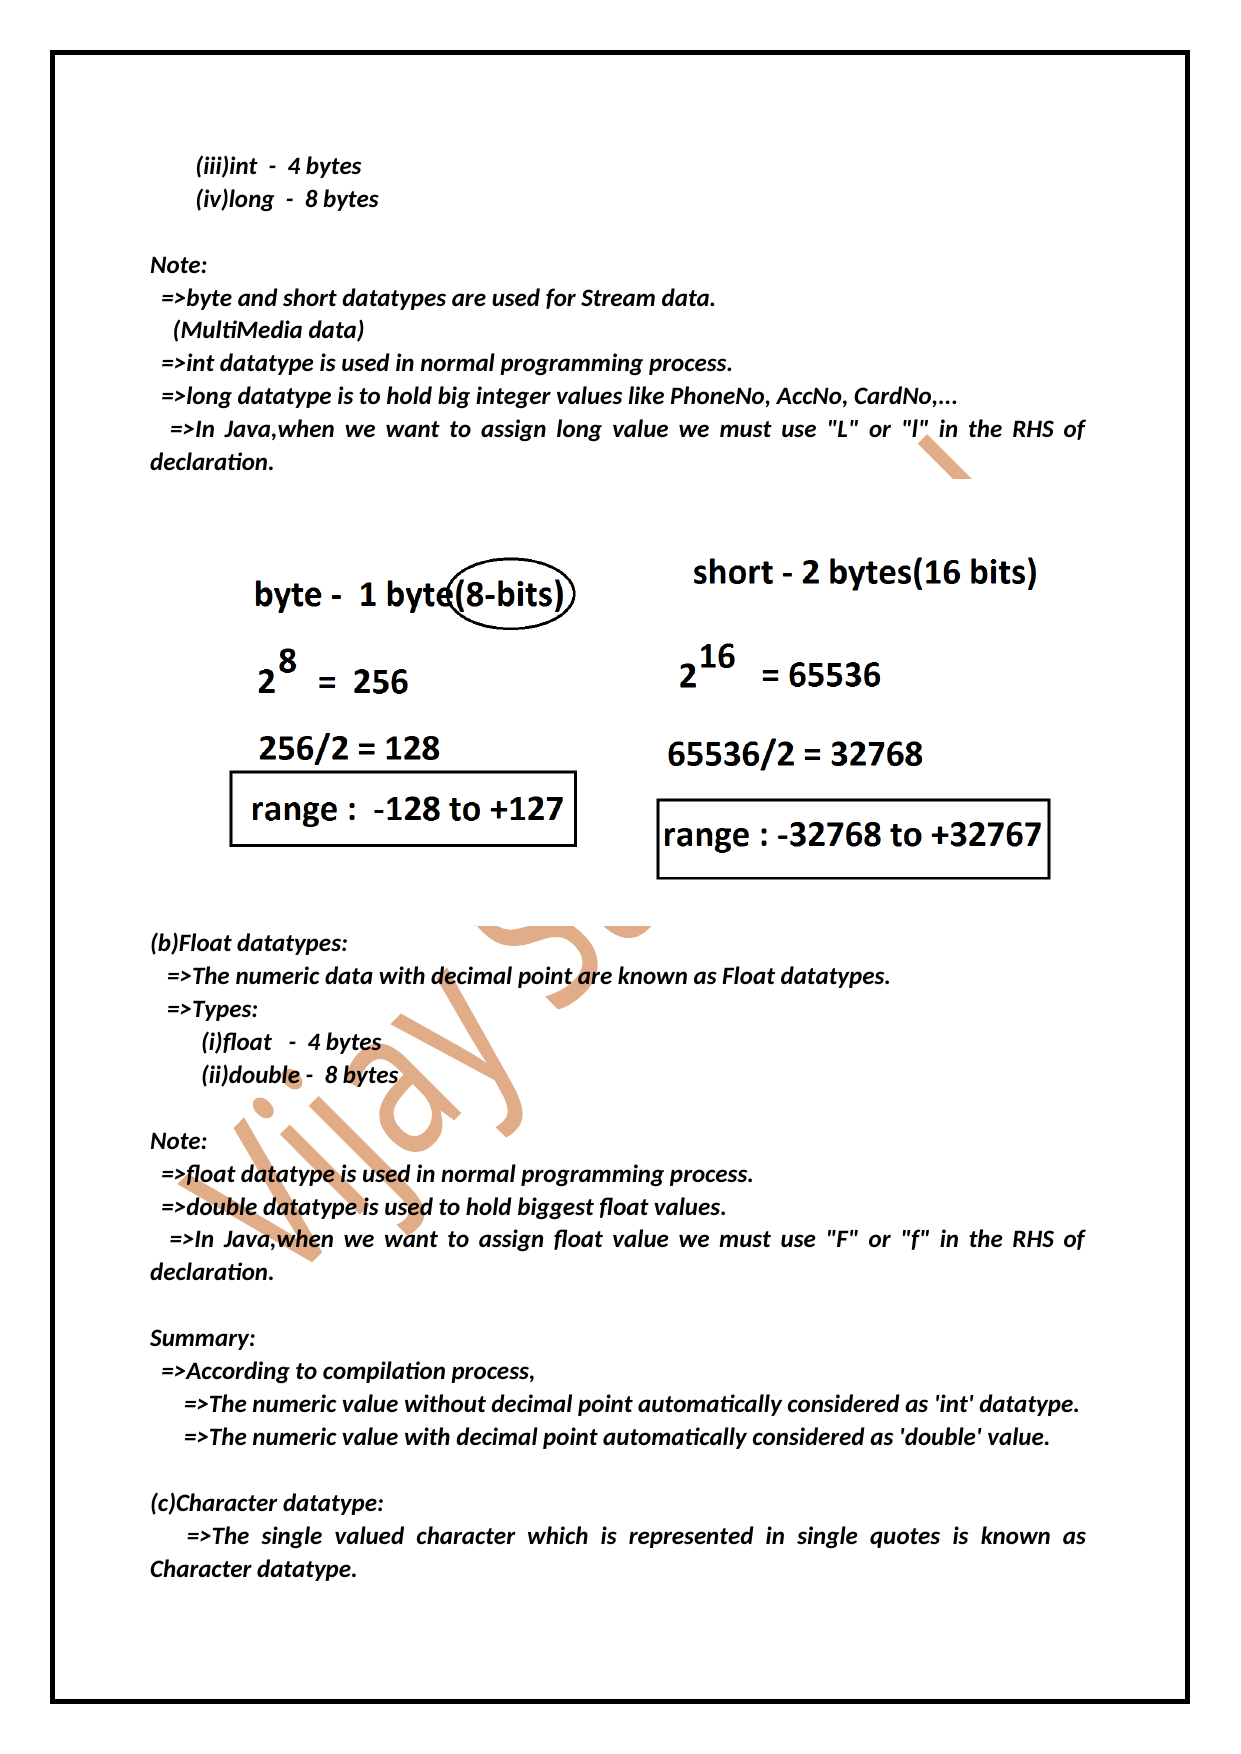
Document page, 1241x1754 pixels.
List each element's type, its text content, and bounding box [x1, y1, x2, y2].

text (iii)int - 4 bytes [150, 150, 1090, 181]
text =>In Java,when we want to assign long value we must use "L" or "l" in the RHS of declaration. [150, 413, 1090, 477]
text =>int datatype is used in normal programming process. [150, 347, 1090, 378]
text Note: [150, 249, 1090, 279]
text (MultiMedia data) [150, 314, 1090, 345]
text =>The numeric value without decimal point automatically considered as 'int' datatype. [150, 1388, 1090, 1419]
text =>long datatype is to hold big integer values like PhoneNo, AccNo, CardNo,... [150, 380, 1090, 411]
text (iv)long - 8 bytes [150, 183, 1090, 213]
text =>In Java,when we want to assign float value we must use "F" or "f" in the RHS of declaration. [150, 1223, 1090, 1287]
text =>double datatype is used to hold biggest float values. [150, 1191, 1090, 1221]
text (i)float - 4 bytes [150, 1026, 1090, 1057]
text Summary: [150, 1322, 1090, 1353]
text (ii)double - 8 bytes [150, 1059, 1090, 1089]
text =>According to compilation process, [150, 1355, 1090, 1386]
text =>The numeric value with decimal point automatically considered as 'double' value. [150, 1421, 1090, 1452]
text (c)Character datatype: [150, 1487, 1090, 1517]
text =>Types: [150, 993, 1090, 1024]
picture [150, 479, 1091, 926]
text =>The single valued character which is represented in single quotes is known as Character datatype. [150, 1520, 1090, 1583]
text =>The numeric data with decimal point are known as Float datatypes. [150, 960, 1090, 991]
text =>byte and short datatypes are used for Stream data. [150, 282, 1090, 312]
text =>float datatype is used in normal programming process. [150, 1158, 1090, 1188]
text Note: [150, 1125, 1090, 1155]
text (b)Float datatypes: [150, 927, 1090, 958]
